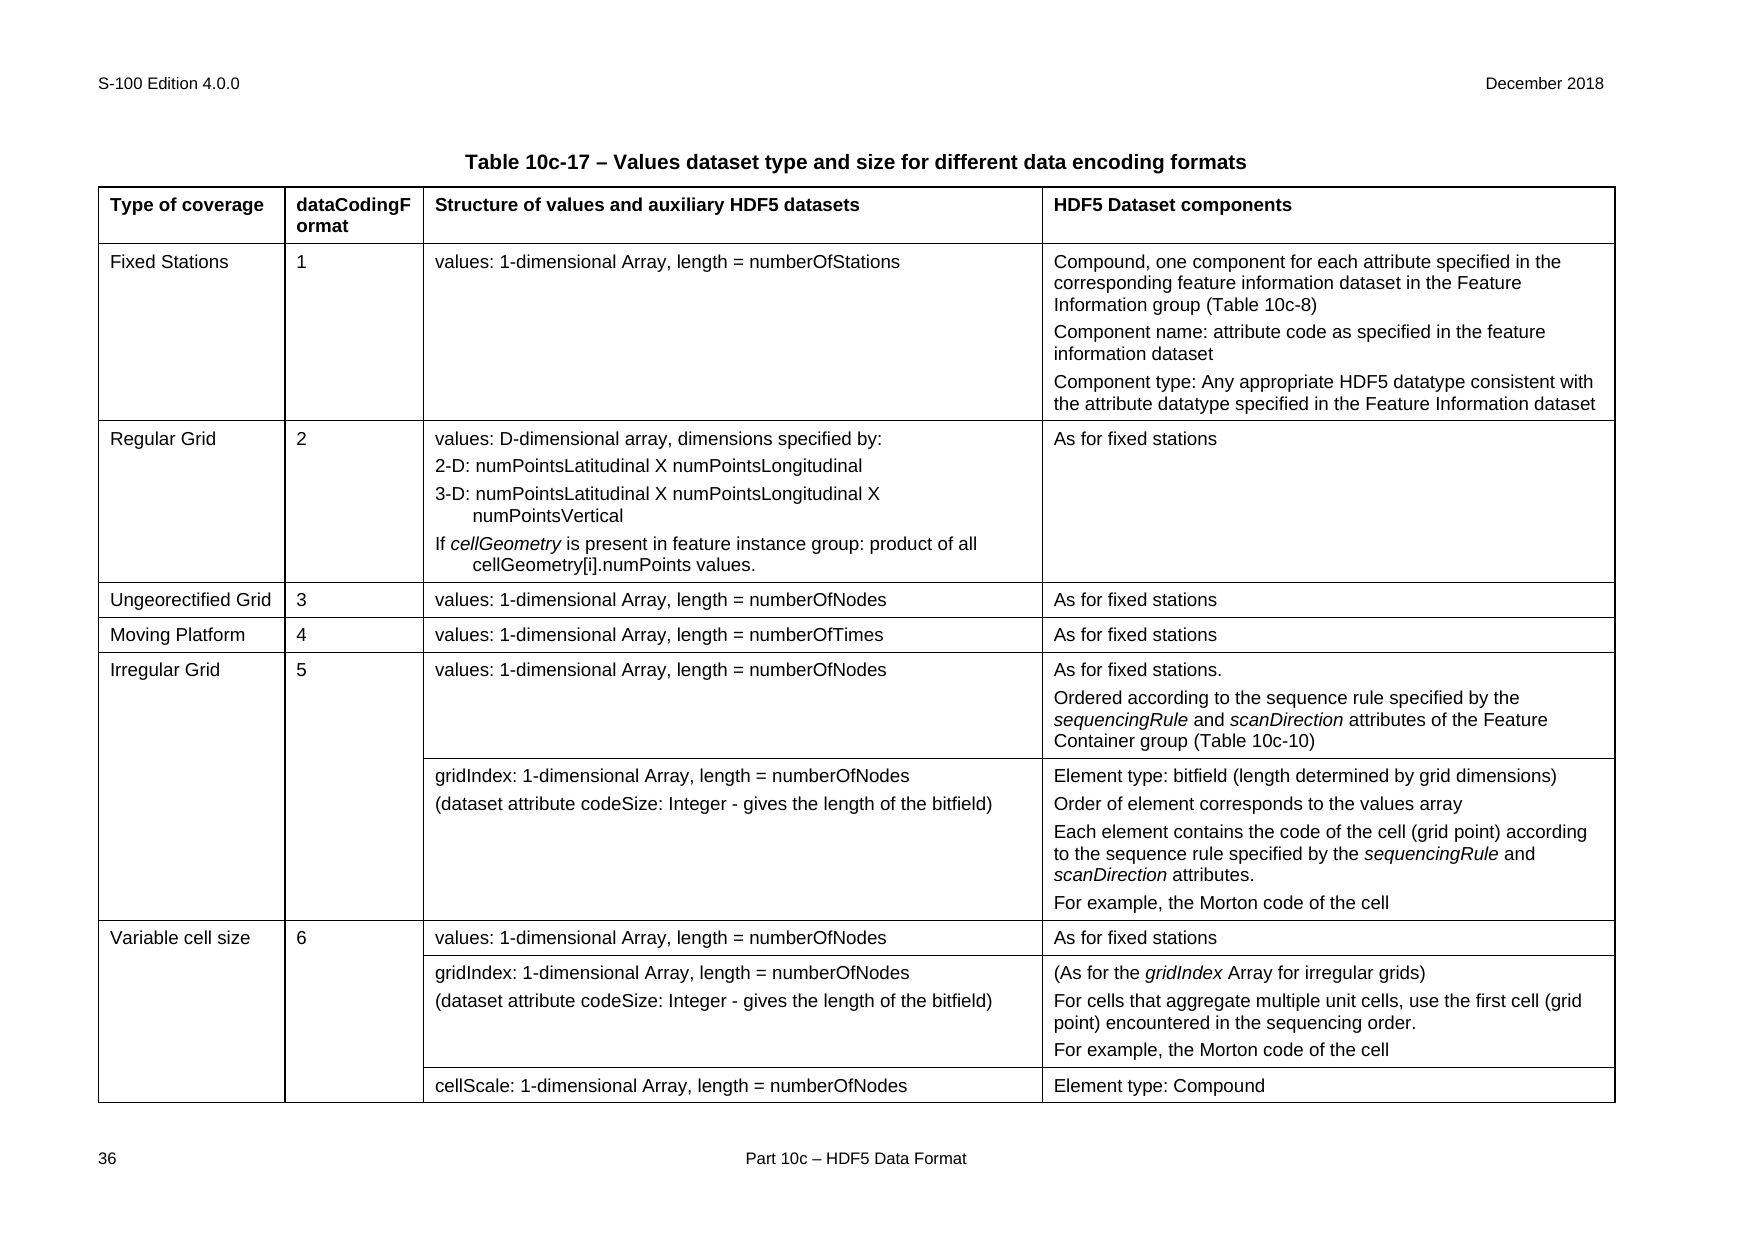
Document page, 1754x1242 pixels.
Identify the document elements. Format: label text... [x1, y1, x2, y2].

table_cell Ungeorectified Grid [99, 583, 284, 617]
table_header HDF5 Dataset components [1043, 188, 1614, 243]
table_cell Compound, one component for each attribute specified in the corresponding feature information dataset in the Feature Information group (Table 10c-8) Component name: attribute code as specified in the feature information dataset Component type: Any appropriate HDF5 datatype consistent with the attribute datatype specified in the Feature Information dataset [1043, 244, 1614, 420]
table_cell (As for the gridIndex Array for irregular grids) For cells that aggregate multiple unit cells, use the first cell (grid point) encountered in the sequencing order. For example, the Morton code of the cell [1043, 956, 1614, 1067]
table_header Type of coverage [99, 188, 284, 243]
table_cell gridIndex: 1-dimensional Array, length = numberOfNodes (dataset attribute codeSize: Integer - gives the length of the bitfield) [424, 759, 1042, 920]
table_cell Element type: bitfield (length determined by grid dimensions) Order of element corresponds to the values array Each element contains the code of the cell (grid point) according to the sequence rule specified by the sequencingRule and scanDirection attributes. For example, the Morton code of the cell [1043, 759, 1614, 920]
table_cell 3 [286, 583, 423, 617]
table_cell Irregular Grid [99, 653, 284, 920]
table_cell Regular Grid [99, 421, 284, 582]
table_cell values: 1-dimensional Array, length = numberOfTimes [424, 618, 1042, 652]
title Table 10c-17 – Values dataset type and size for different data encoding formats [98, 150, 1614, 174]
table_cell values: 1-dimensional Array, length = numberOfStations [424, 244, 1042, 420]
table_cell 5 [286, 653, 423, 920]
table_cell 2 [286, 421, 423, 582]
table_cell values: 1-dimensional Array, length = numberOfNodes [424, 921, 1042, 955]
table_cell 1 [286, 244, 423, 420]
table_cell As for fixed stations [1043, 421, 1614, 582]
table_cell values: 1-dimensional Array, length = numberOfNodes [424, 583, 1042, 617]
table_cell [424, 1068, 1042, 1102]
table_cell As for fixed stations [1043, 618, 1614, 652]
table_cell values: 1-dimensional Array, length = numberOfNodes [424, 653, 1042, 758]
table_cell Variable cell size [99, 921, 284, 1102]
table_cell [1043, 1068, 1614, 1102]
table_cell values: D-dimensional array, dimensions specified by: 2-D: numPointsLatitudinal X numPointsLongitudinal 3-D: numPointsLatitudinal X numPointsLongitudinal X numPointsVertical If cellGeometry is present in feature instance group: product of all cellGeometry[i].numPoints values. [424, 421, 1042, 582]
table_cell Fixed Stations [99, 244, 284, 420]
table_header Structure of values and auxiliary HDF5 datasets [424, 188, 1042, 243]
table_cell As for fixed stations [1043, 583, 1614, 617]
table_cell gridIndex: 1-dimensional Array, length = numberOfNodes (dataset attribute codeSize: Integer - gives the length of the bitfield) [424, 956, 1042, 1067]
table_cell As for fixed stations [1043, 921, 1614, 955]
table_cell As for fixed stations. Ordered according to the sequence rule specified by the sequencingRule and scanDirection attributes of the Feature Container group (Table 10c-10) [1043, 653, 1614, 758]
table_cell 4 [286, 618, 423, 652]
table_header dataCoding‌‌Format [286, 188, 423, 243]
table_cell Moving Platform [99, 618, 284, 652]
table_cell 6 [286, 921, 423, 1102]
